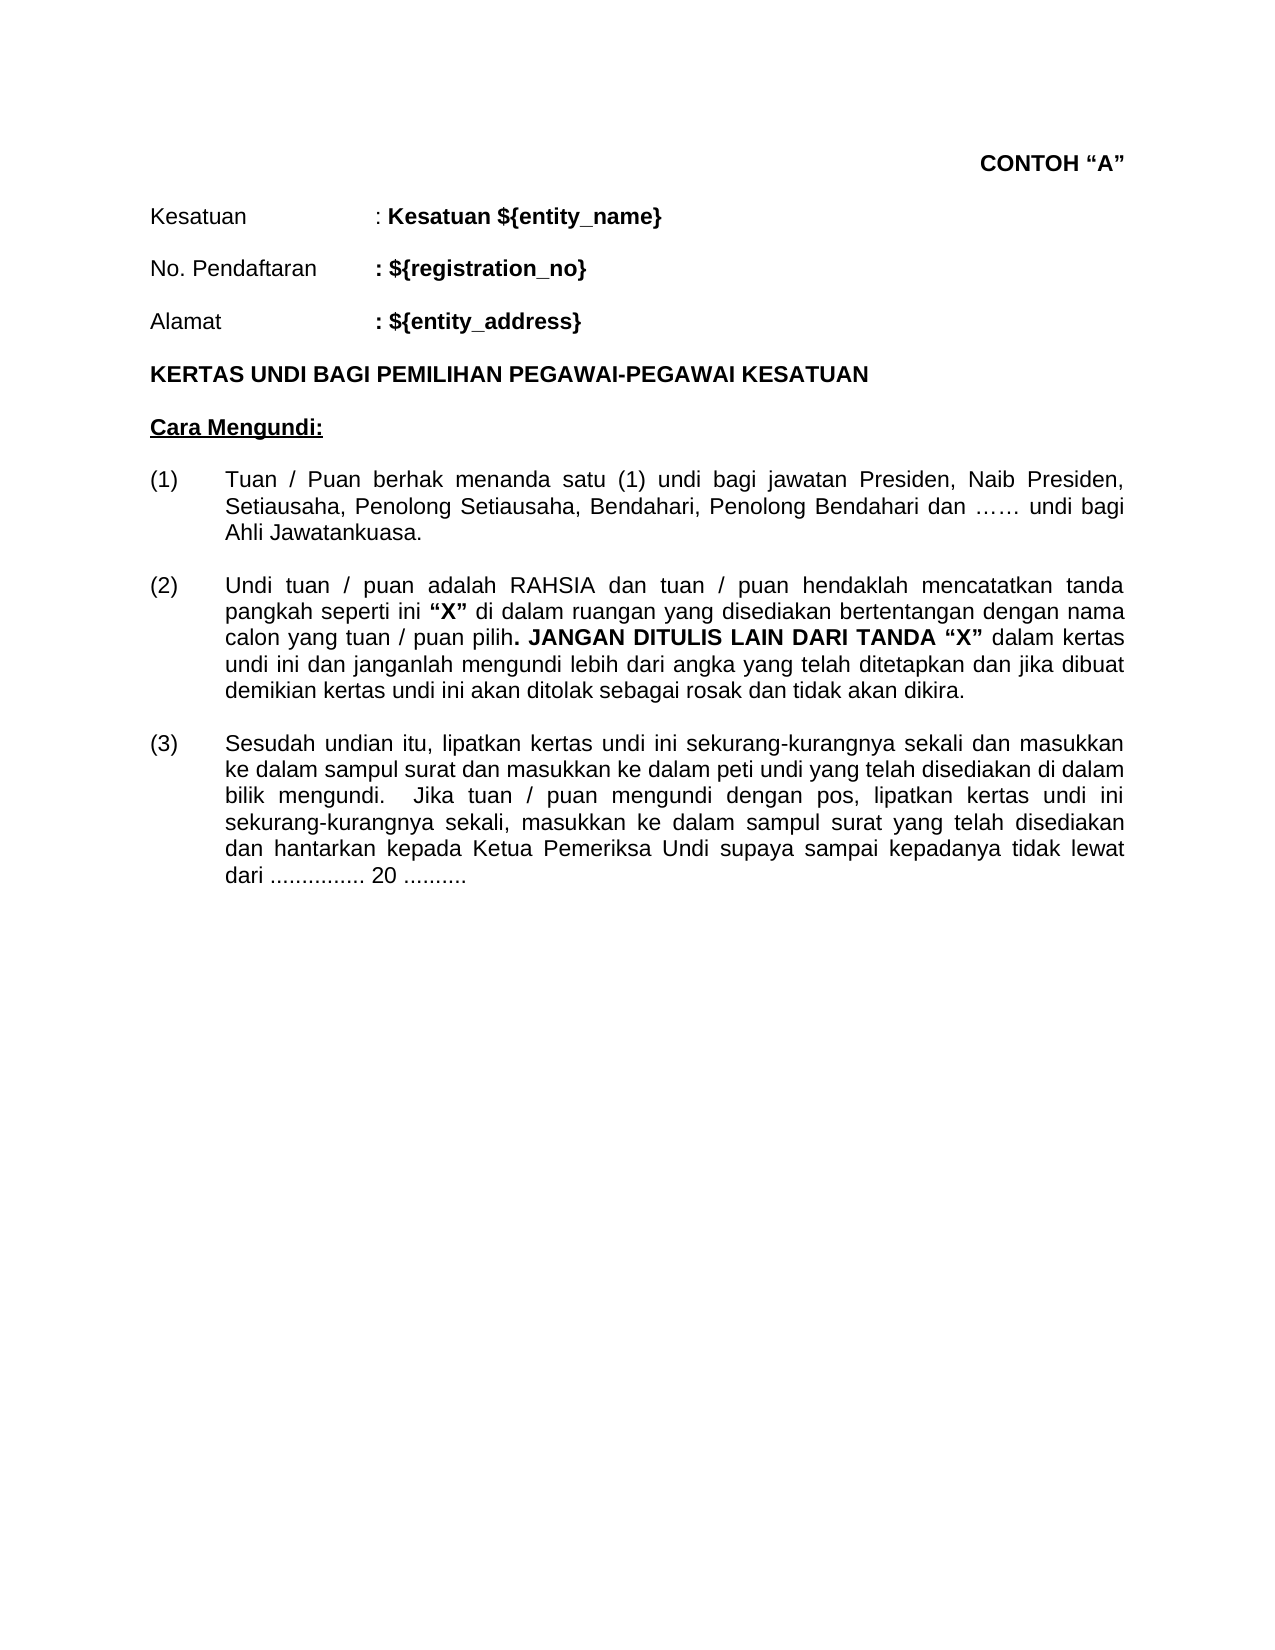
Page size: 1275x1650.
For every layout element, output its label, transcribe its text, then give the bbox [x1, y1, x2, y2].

text KERTAS UNDI BAGI PEMILIHAN PEGAWAI-PEGAWAI KESATUAN [150, 361, 1125, 387]
list Undi tuan / puan adalah RAHSIA dan tuan / puan hendaklah mencatatkan tanda pangkah seperti ini “X” di dalam ruangan yang disediakan bertentangan dengan nama calon yang tuan / puan pilih. JANGAN DITULIS LAIN DARI TANDA “X” dalam kertas undi ini dan janganlah mengundi lebih dari angka yang telah ditetapkan dan jika dibuat demikian kertas undi ini akan ditolak sebagai rosak dan tidak akan dikira. [150, 572, 1125, 703]
list Sesudah undian itu, lipatkan kertas undi ini sekurang-kurangnya sekali dan masukkan ke dalam sampul surat dan masukkan ke dalam peti undi yang telah disediakan di dalam bilik mengundi. Jika tuan / puan mengundi dengan pos, lipatkan kertas undi ini sekurang-kurangnya sekali, masukkan ke dalam sampul surat yang telah disediakan dan hantarkan kepada Ketua Pemeriksa Undi supaya sampai kepadanya tidak lewat dari ............... 20 .......... [150, 730, 1125, 888]
list Tuan / Puan berhak menanda satu (1) undi bagi jawatan Presiden, Naib Presiden, Setiausaha, Penolong Setiausaha, Bendahari, Penolong Bendahari dan …… undi bagi Ahli Jawatankuasa. [150, 466, 1125, 545]
list CONTOH “A” [225, 150, 1125, 176]
text Cara Mengundi: [150, 413, 1125, 440]
text No. Pendaftaran : ${registration_no} [150, 255, 1125, 282]
text Alamat : ${entity_address} [150, 308, 1125, 334]
text Kesatuan : Kesatuan ${entity_name} [150, 203, 1125, 229]
